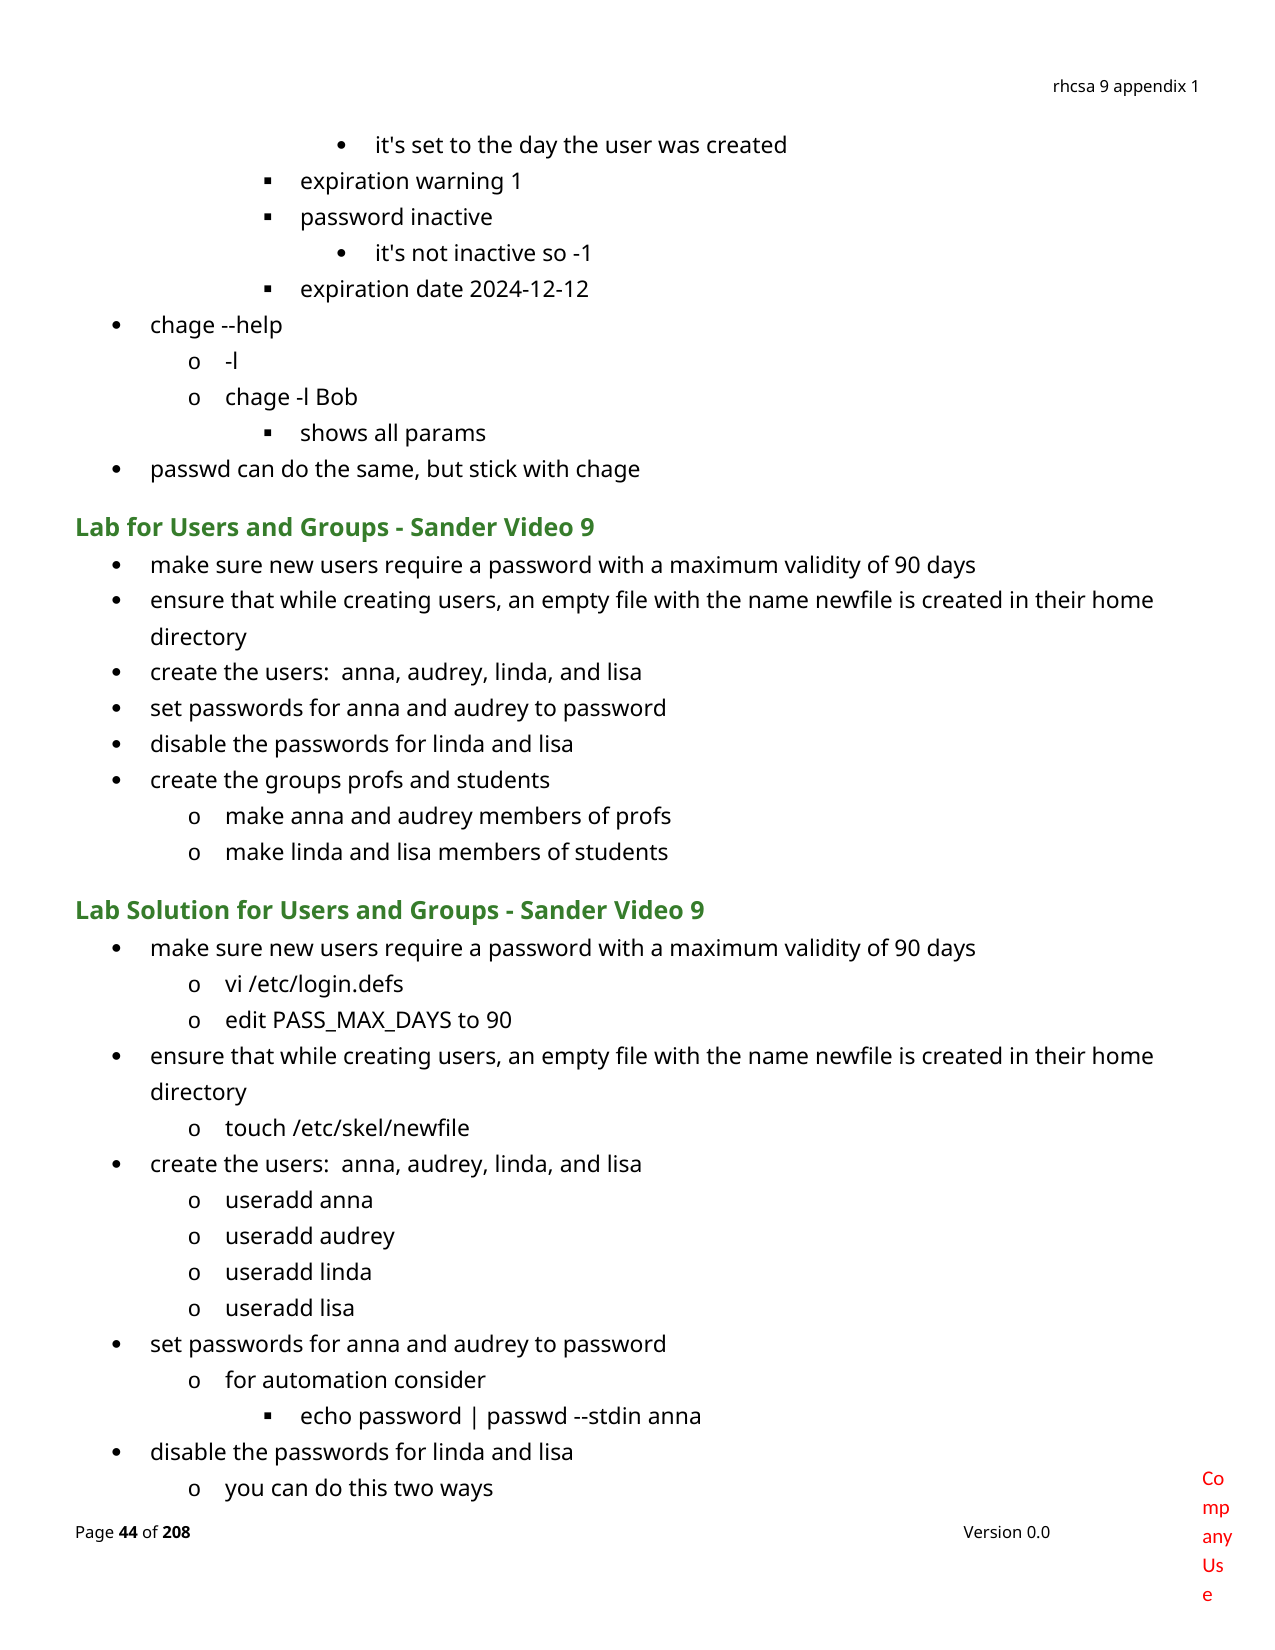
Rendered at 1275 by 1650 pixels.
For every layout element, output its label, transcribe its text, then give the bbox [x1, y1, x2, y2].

list it's not inactive so -1 [337, 237, 1200, 268]
list edit PASS_MAX_DAYS to 90 [187, 1004, 1200, 1036]
list password inactive [262, 201, 1200, 232]
list useradd audrey [187, 1220, 1200, 1251]
list useradd lisa [187, 1292, 1200, 1323]
list chage -l Bob [187, 381, 1200, 412]
list disable the passwords for linda and lisa [112, 728, 1200, 759]
list expiration warning 1 [262, 165, 1200, 196]
list echo password | passwd --stdin anna [262, 1400, 1200, 1431]
list make linda and lisa members of students [187, 836, 1200, 867]
list you can do this two ways [187, 1472, 1200, 1503]
list make sure new users require a password with a maximum validity of 90 days [112, 548, 1200, 580]
list create the users: anna, audrey, linda, and lisa [112, 656, 1200, 688]
list create the groups profs and students [112, 764, 1200, 795]
list useradd linda [187, 1256, 1200, 1287]
list chage --help [112, 309, 1200, 340]
list shows all params [262, 417, 1200, 448]
list set passwords for anna and audrey to password [112, 692, 1200, 723]
list disable the passwords for linda and lisa [112, 1436, 1200, 1467]
subtitle Lab Solution for Users and Groups - Sander Video 9 [75, 893, 1200, 927]
list touch /etc/skel/newfile [187, 1112, 1200, 1143]
list make anna and audrey members of profs [187, 800, 1200, 831]
list create the users: anna, audrey, linda, and lisa [112, 1148, 1200, 1179]
list set passwords for anna and audrey to password [112, 1328, 1200, 1359]
list expiration date 2024-12-12 [262, 273, 1200, 304]
list passwd can do the same, but stick with chage [112, 453, 1200, 484]
subtitle Lab for Users and Groups - Sander Video 9 [75, 509, 1200, 543]
list make sure new users require a password with a maximum validity of 90 days [112, 932, 1200, 963]
list ensure that while creating users, an empty file with the name newfile is created in their home directory [112, 1040, 1200, 1107]
list useradd anna [187, 1184, 1200, 1215]
list -l [187, 344, 1200, 376]
list for automation consider [187, 1364, 1200, 1396]
list it's set to the day the user was created [337, 129, 1200, 160]
list ensure that while creating users, an empty file with the name newfile is created in their home directory [112, 584, 1200, 652]
list vi /etc/login.defs [187, 968, 1200, 999]
